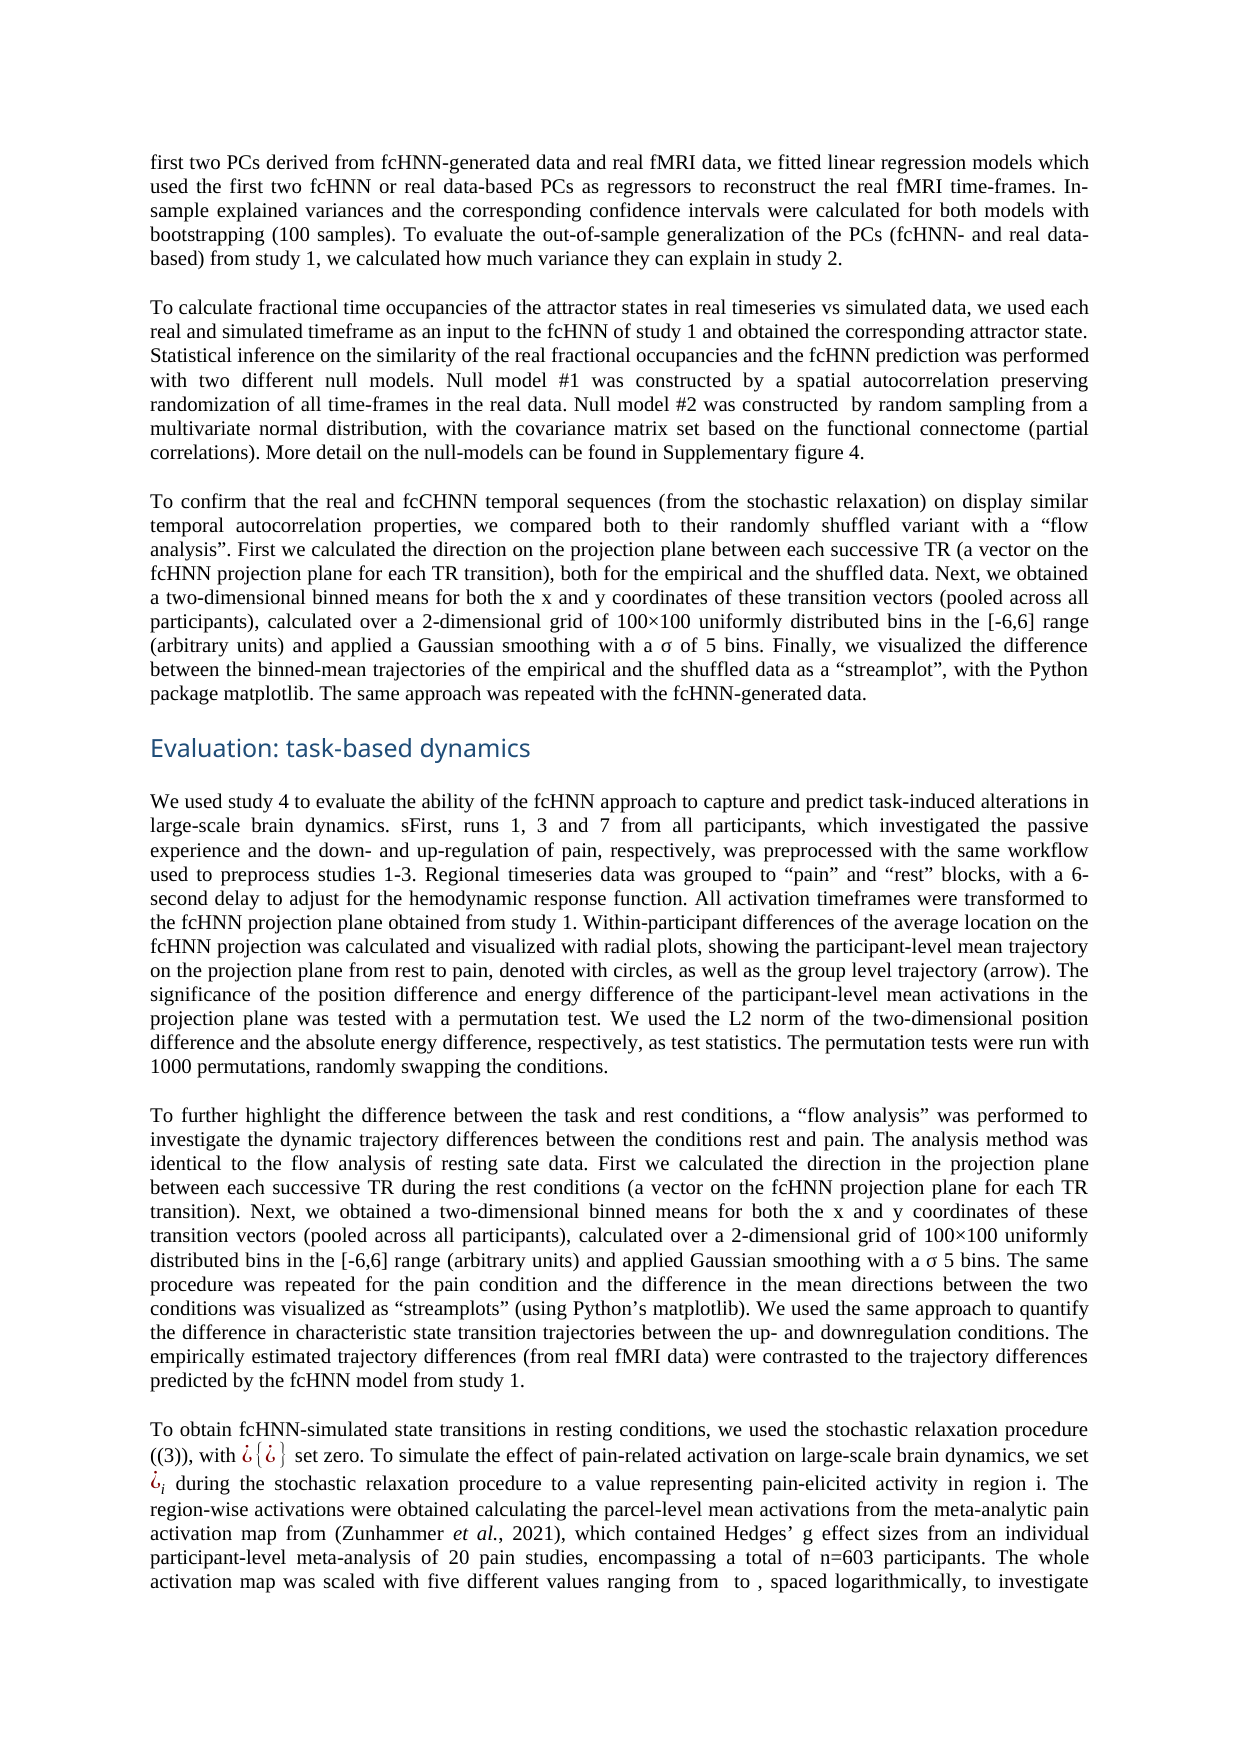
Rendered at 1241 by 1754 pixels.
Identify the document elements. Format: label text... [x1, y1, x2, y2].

text To confirm that the real and fcCHNN temporal sequences (from the stochastic relaxation) on display similar temporal autocorrelation properties, we compared both to their randomly shuffled variant with a “flow analysis”. First we calculated the direction on the projection plane between each successive TR (a vector on the fcHNN projection plane for each TR transition), both for the empirical and the shuffled data. Next, we obtained a two-dimensional binned means for both the x and y coordinates of these transition vectors (pooled across all participants), calculated over a 2-dimensional grid of 100×100 uniformly distributed bins in the [-6,6] range (arbitrary units) and applied a Gaussian smoothing with a σ of 5 bins. Finally, we visualized the difference between the binned-mean trajectories of the empirical and the shuffled data as a “streamplot”, with the Python package matplotlib. The same approach was repeated with the fcHNN-generated data. [150, 489, 1090, 705]
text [150, 1417, 1090, 1593]
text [150, 150, 1090, 270]
subtitle Evaluation: task-based dynamics [150, 730, 1090, 764]
text To further highlight the difference between the task and rest conditions, a “flow analysis” was performed to investigate the dynamic trajectory differences between the conditions rest and pain. The analysis method was identical to the flow analysis of resting sate data. First we calculated the direction in the projection plane between each successive TR during the rest conditions (a vector on the fcHNN projection plane for each TR transition). Next, we obtained a two-dimensional binned means for both the x and y coordinates of these transition vectors (pooled across all participants), calculated over a 2-dimensional grid of 100×100 uniformly distributed bins in the [-6,6] range (arbitrary units) and applied Gaussian smoothing with a σ 5 bins. The same procedure was repeated for the pain condition and the difference in the mean directions between the two conditions was visualized as “streamplots” (using Python’s matplotlib). We used the same approach to quantify the difference in characteristic state transition trajectories between the up- and downregulation conditions. The empirically estimated trajectory differences (from real fMRI data) were contrasted to the trajectory differences predicted by the fcHNN model from study 1. [150, 1103, 1090, 1392]
text To calculate fractional time occupancies of the attractor states in real timeseries vs simulated data, we used each real and simulated timeframe as an input to the fcHNN of study 1 and obtained the corresponding attractor state. Statistical inference on the similarity of the real fractional occupancies and the fcHNN prediction was performed with two different null models. Null model #1 was constructed by a spatial autocorrelation preserving randomization of all time-frames in the real data. Null model #2 was constructed by random sampling from a multivariate normal distribution, with the covariance matrix set based on the functional connectome (partial correlations). More detail on the null-models can be found in Supplementary figure 4. [150, 295, 1090, 464]
text We used study 4 to evaluate the ability of the fcHNN approach to capture and predict task-induced alterations in large-scale brain dynamics. sFirst, runs 1, 3 and 7 from all participants, which investigated the passive experience and the down- and up-regulation of pain, respectively, was preprocessed with the same workflow used to preprocess studies 1-3. Regional timeseries data was grouped to “pain” and “rest” blocks, with a 6-second delay to adjust for the hemodynamic response function. All activation timeframes were transformed to the fcHNN projection plane obtained from study 1. Within-participant differences of the average location on the fcHNN projection was calculated and visualized with radial plots, showing the participant-level mean trajectory on the projection plane from rest to pain, denoted with circles, as well as the group level trajectory (arrow). The significance of the position difference and energy difference of the participant-level mean activations in the projection plane was tested with a permutation test. We used the L2 norm of the two-dimensional position difference and the absolute energy difference, respectively, as test statistics. The permutation tests were run with 1000 permutations, randomly swapping the conditions. [150, 789, 1090, 1078]
